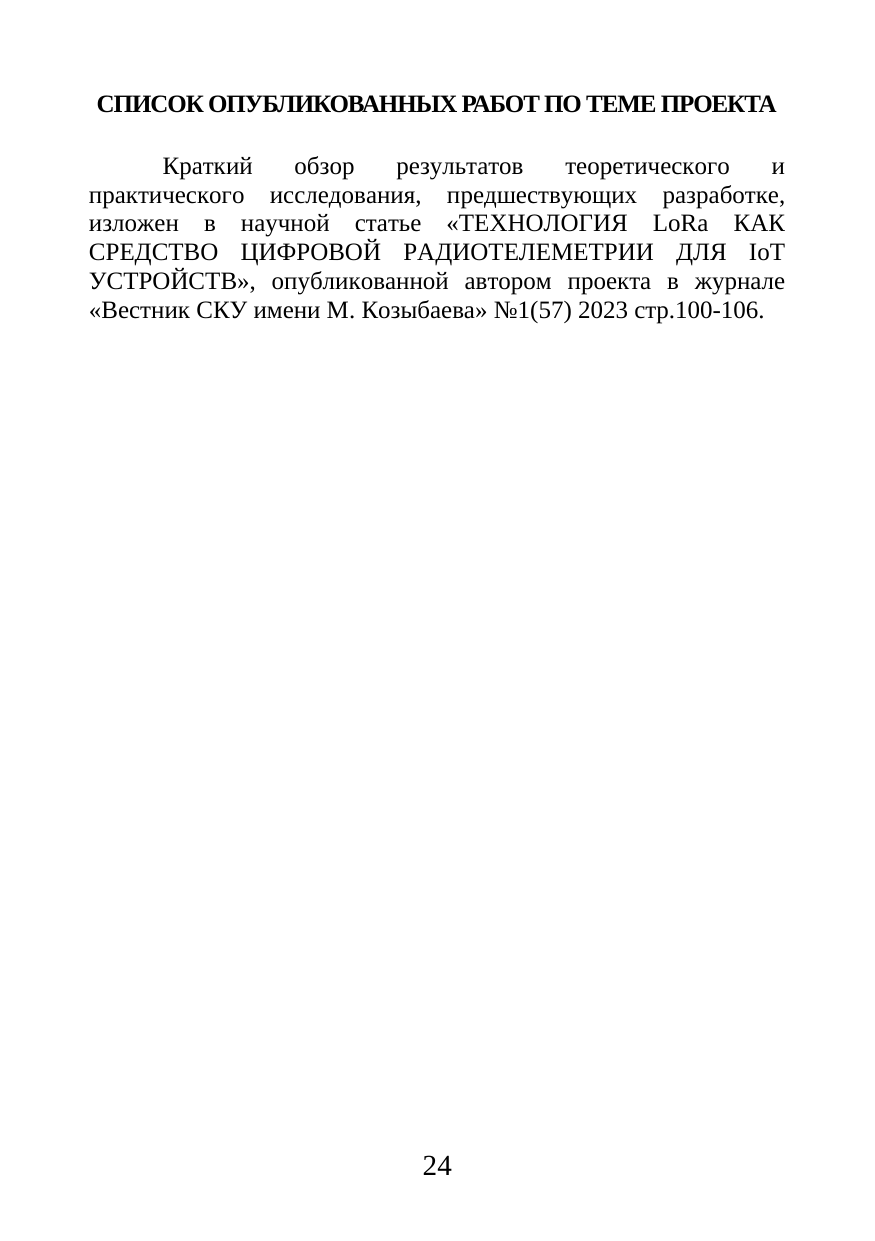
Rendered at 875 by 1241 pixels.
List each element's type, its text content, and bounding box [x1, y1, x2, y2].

text Краткий обзор результатов теоретического и практического исследования, предшествующих разработке, изложен в научной статье «ТЕХНОЛОГИЯ LoRa КАК СРЕДСТВО ЦИФРОВОЙ РАДИОТЕЛЕМЕТРИИ ДЛЯ IoT УСТРОЙСТВ», опубликованной автором проекта в журнале «Вестник СКУ имени М. Козыбаева» №1(57) 2023 стр.100-106. [89, 151, 785, 323]
title СПИСОК ОПУБЛИКОВАННЫХ РАБОТ ПО ТЕМЕ ПРОЕКТА [89, 89, 785, 117]
